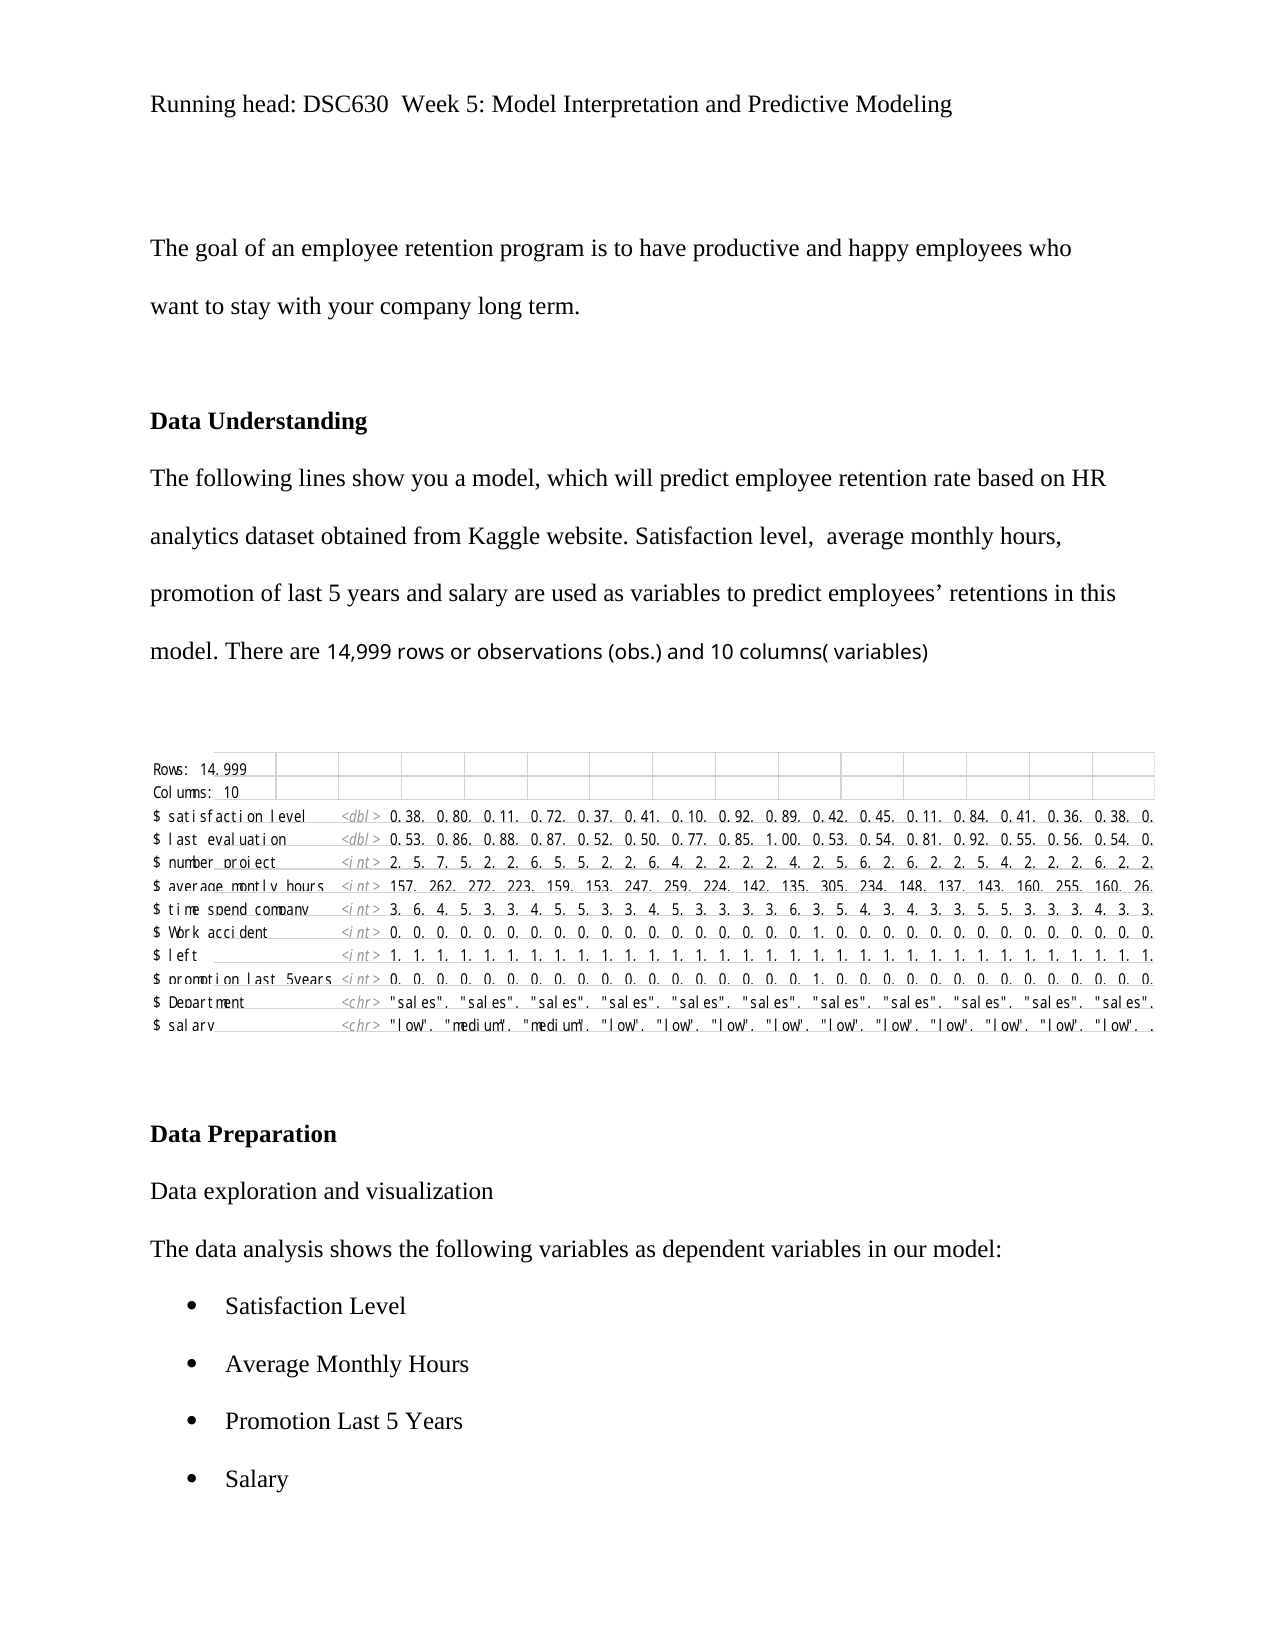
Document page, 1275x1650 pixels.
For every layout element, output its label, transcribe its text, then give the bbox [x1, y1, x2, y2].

text The following lines show you a model, which will predict employee retention rate based on HR analytics dataset obtained from Kaggle website. Satisfaction level, average monthly hours, promotion of last 5 years and salary are used as variables to predict employees’ retentions in this model. There are 14,999 rows or observations (obs.) and 10 columns( variables) [150, 463, 1125, 665]
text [150, 233, 1125, 319]
list Satisfaction Level [187, 1291, 1125, 1320]
list Promotion Last 5 Years [187, 1406, 1125, 1435]
list Average Monthly Hours [187, 1349, 1125, 1377]
text The data analysis shows the following variables as dependent variables in our model: [150, 1234, 1125, 1262]
text Data Understanding [150, 406, 1125, 434]
text Data Preparation [150, 1119, 1125, 1147]
list Salary [187, 1464, 1125, 1492]
text Data exploration and visualization [150, 1176, 1125, 1205]
